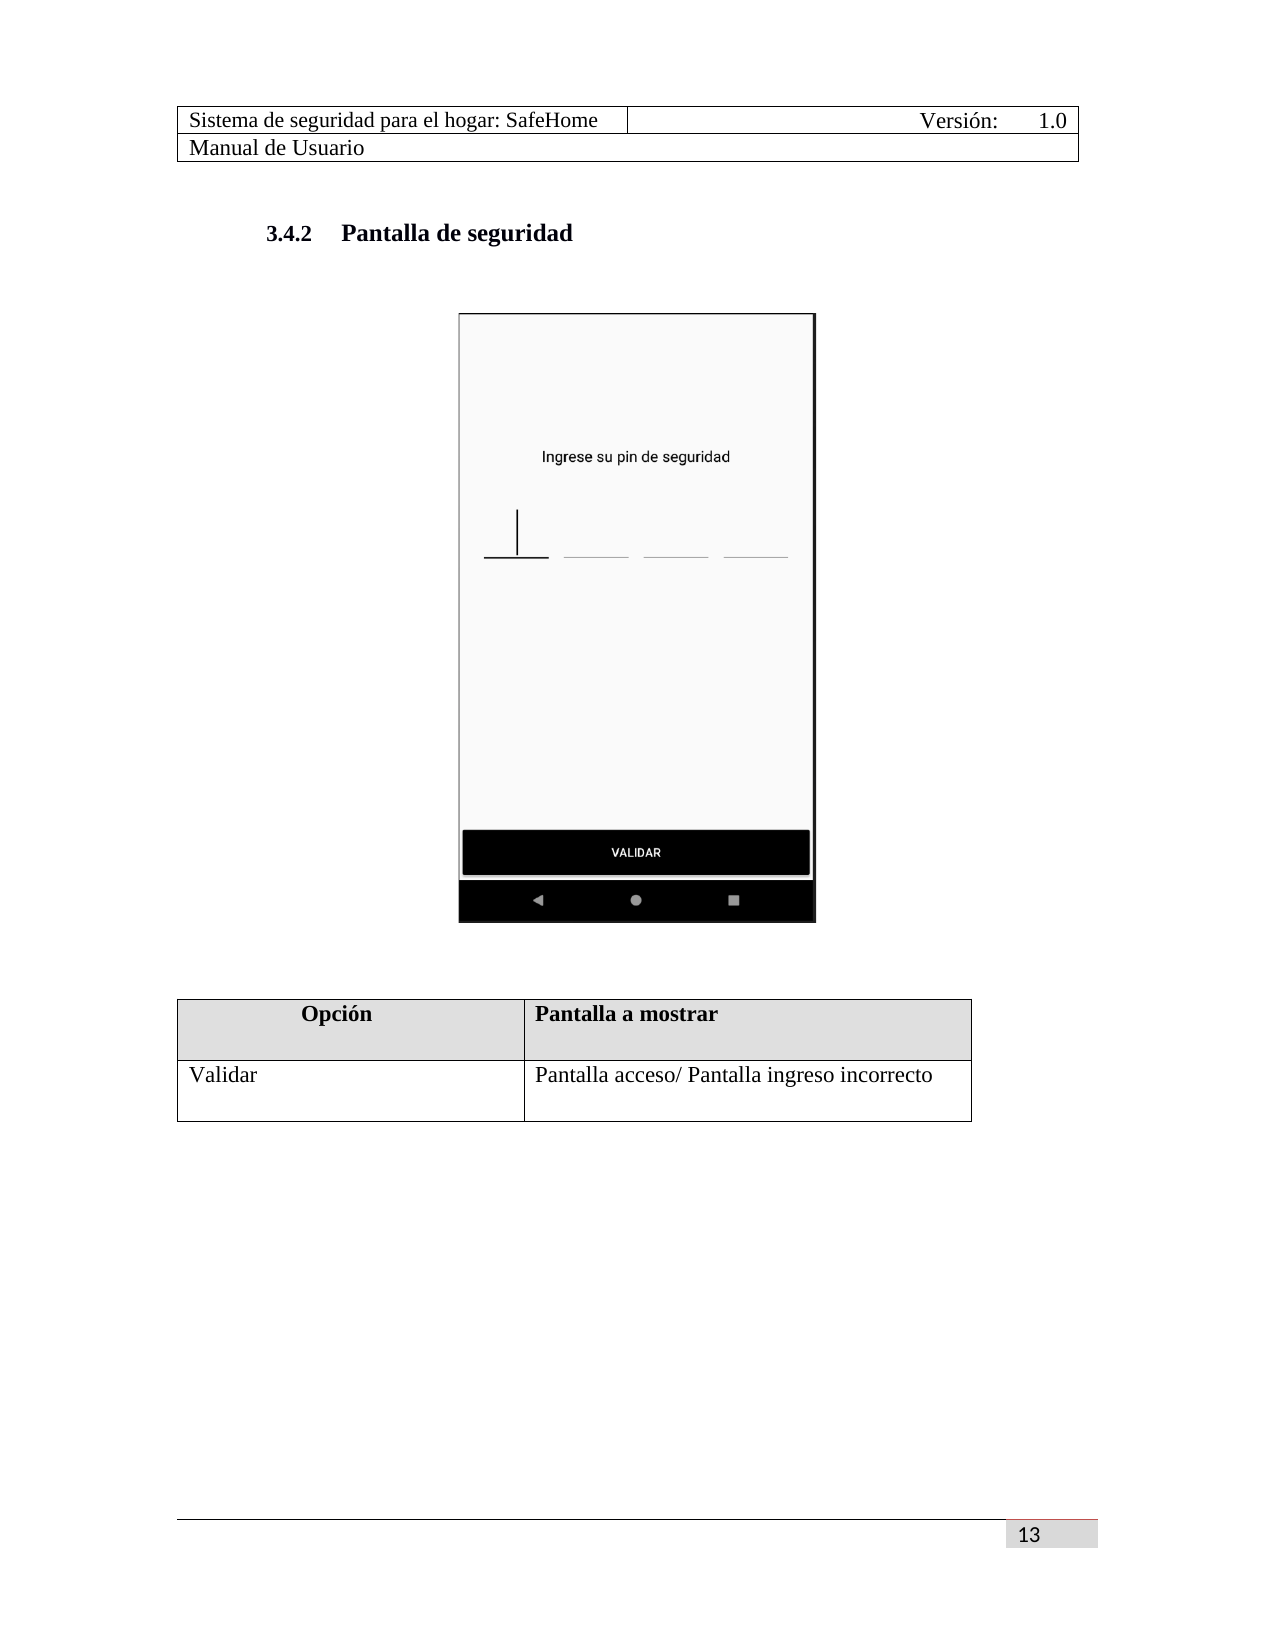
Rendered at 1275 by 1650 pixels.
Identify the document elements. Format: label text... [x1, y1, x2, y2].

picture [458, 313, 817, 923]
list Pantalla de seguridad [266, 218, 1098, 247]
table_header Opción [178, 1000, 524, 1060]
table_cell Pantalla acceso/ Pantalla ingreso incorrecto [525, 1061, 971, 1121]
table_header Pantalla a mostrar [525, 1000, 971, 1060]
table_cell Validar [178, 1061, 524, 1121]
